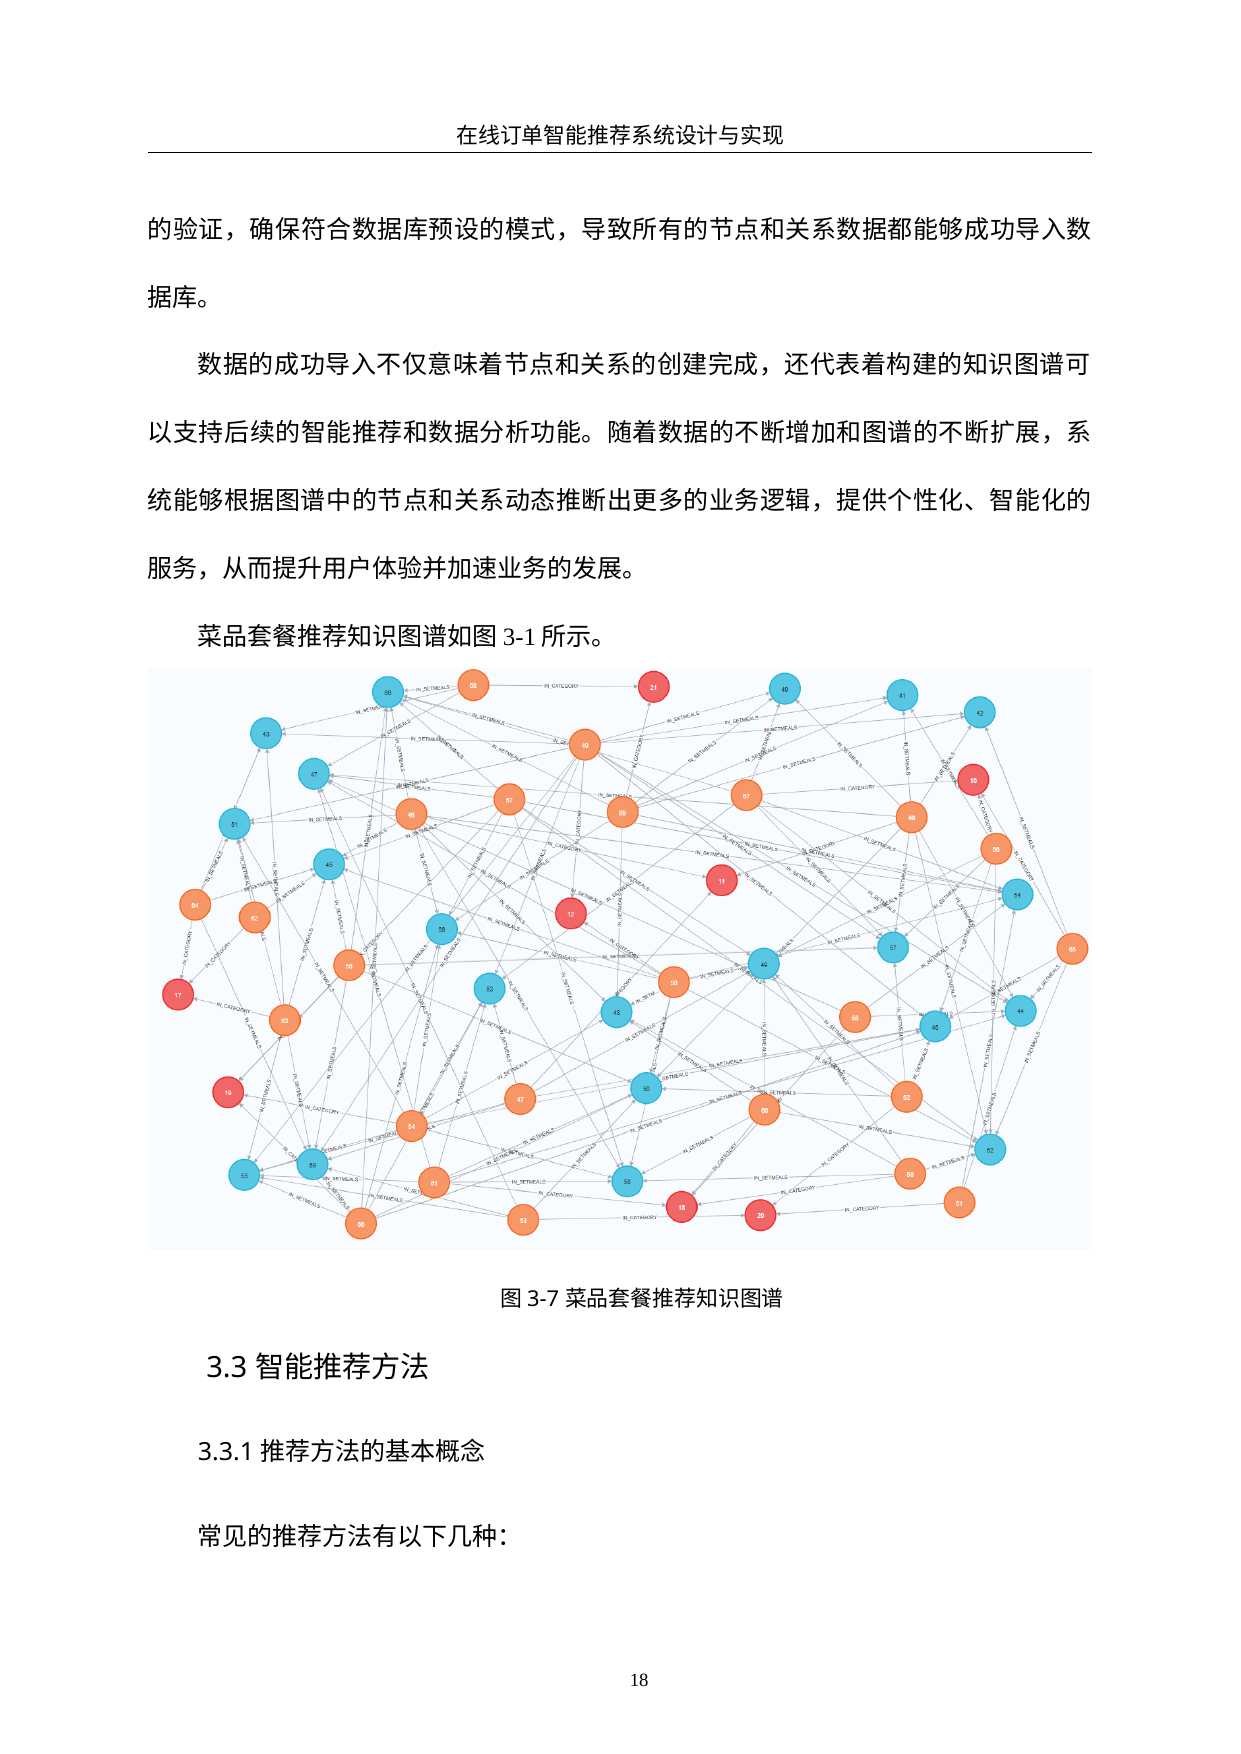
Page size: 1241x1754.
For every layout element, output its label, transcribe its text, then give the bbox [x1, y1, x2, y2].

picture [148, 668, 1093, 1250]
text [148, 193, 1092, 329]
subtitle 3.3 智能推荐方法 [148, 1331, 1092, 1399]
text 图3-7 菜品套餐推荐知识图谱 [148, 1280, 1092, 1314]
text 数据的成功导入不仅意味着节点和关系的创建完成，还代表着构建的知识图谱可以支持后续的智能推荐和数据分析功能。随着数据的不断增加和图谱的不断扩展，系统能够根据图谱中的节点和关系动态推断出更多的业务逻辑，提供个性化、智能化的服务，从而提升用户体验并加速业务的发展。 [148, 329, 1092, 601]
text 菜品套餐推荐知识图谱如图3-1所示。 [148, 601, 1092, 668]
subtitle 3.3.1 推荐方法的基本概念 [148, 1416, 1092, 1484]
text 常见的推荐方法有以下几种： [148, 1501, 1092, 1569]
